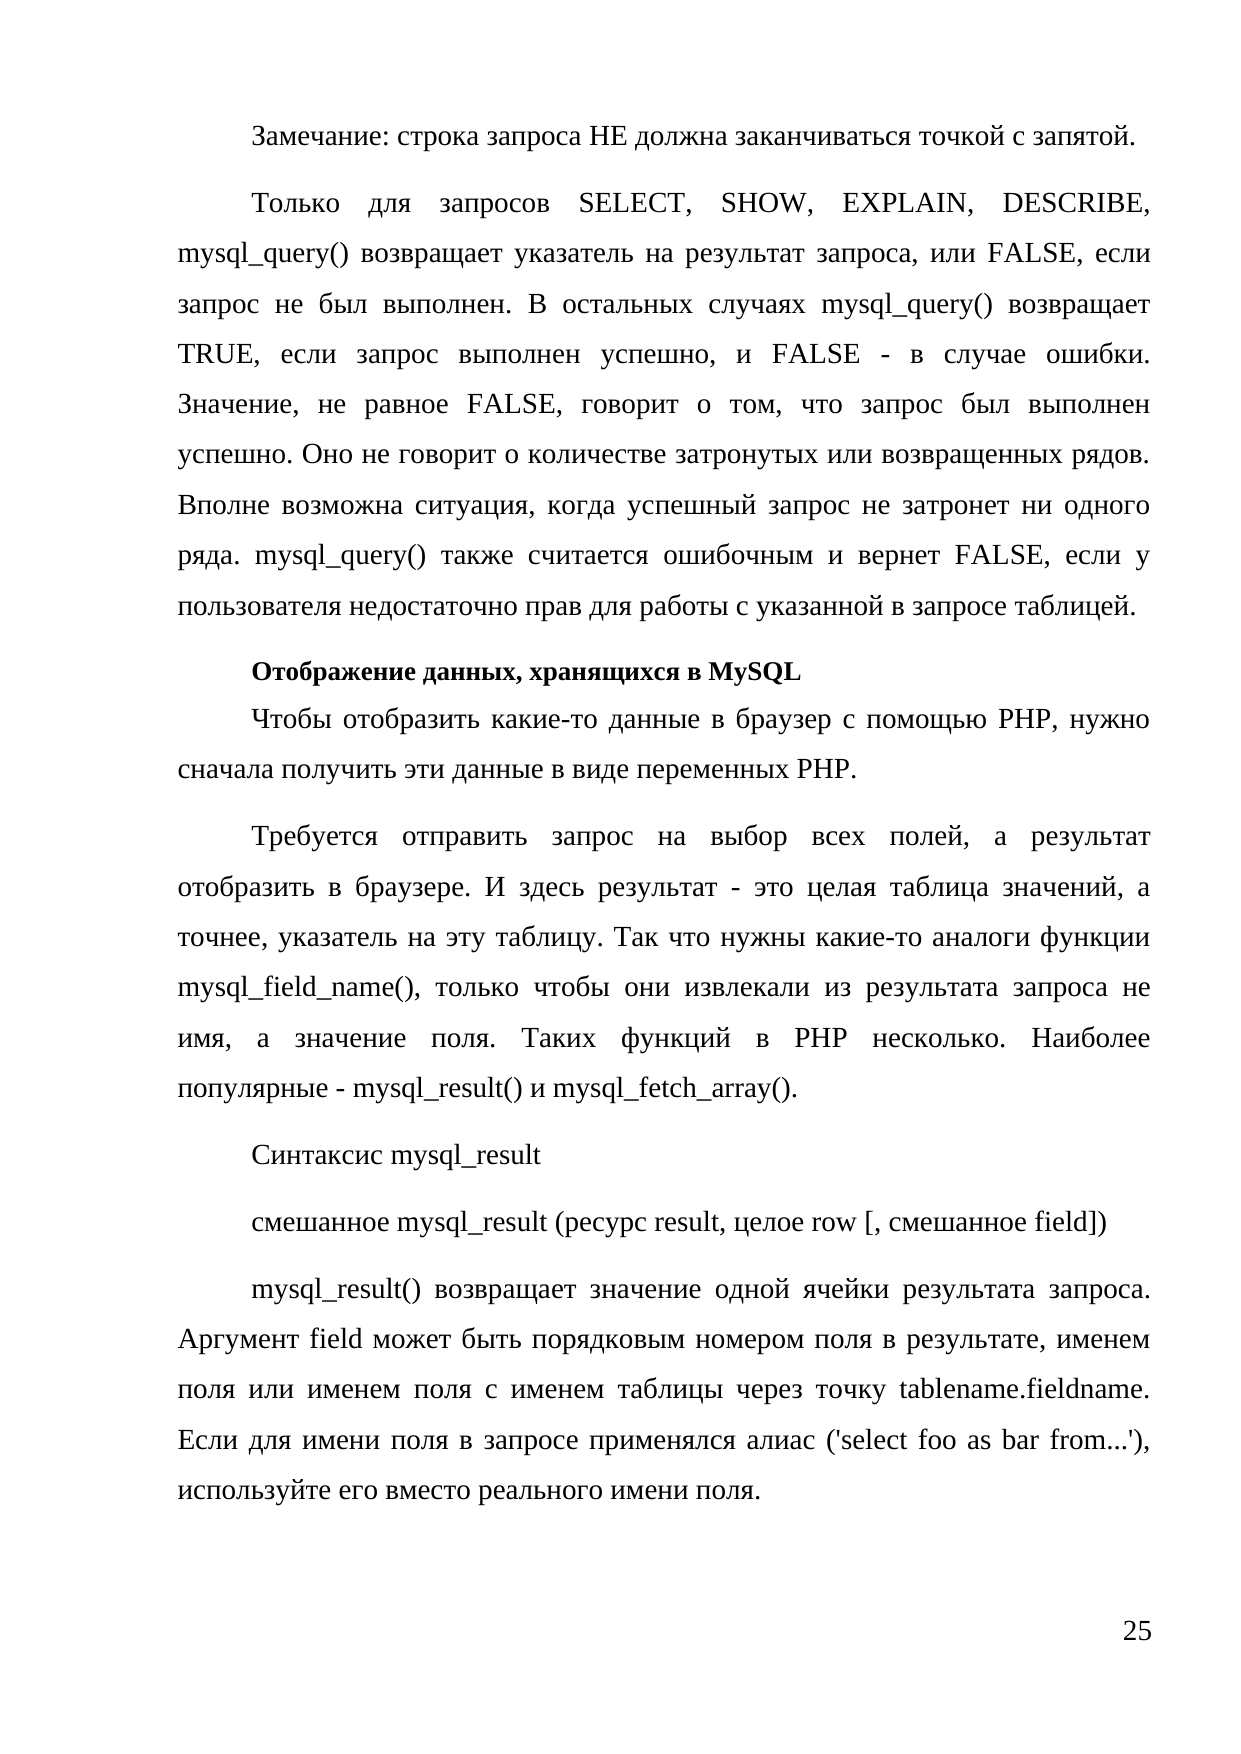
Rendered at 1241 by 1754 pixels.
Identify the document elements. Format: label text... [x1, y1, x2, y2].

text Требуется отправить запрос на выбор всех полей, а результат отобразить в браузере. И здесь результат - это целая таблица значений, а точнее, указатель на эту таблицу. Так что нужны какие-то аналоги функции mysql_field_name(), только чтобы они извлекали из результата запроса не имя, а значение поля. Таких функций в PHP несколько. Наиболее популярные - mysql_result() и mysql_fetch_array(). [177, 818, 1152, 1104]
text mysql_result() возвращает значение одной ячейки результата запроса. Аргумент field может быть порядковым номером поля в результате, именем поля или именем поля с именем таблицы через точку tablename.fieldname. Если для имени поля в запросе применялся алиас ('select foo as bar from...'), используйте его вместо реального имени поля. [177, 1271, 1152, 1506]
text Замечание: строка запроса НЕ должна заканчиваться точкой с запятой. [177, 118, 1152, 152]
text Только для запросов SELECT, SHOW, EXPLAIN, DESCRIBE, mysql_query() возвращает указатель на результат запроса, или FALSE, если запрос не был выполнен. В остальных случаях mysql_query() возвращает TRUE, если запрос выполнен успешно, и FALSE - в случае ошибки. Значение, не равное FALSE, говорит о том, что запрос был выполнен успешно. Оно не говорит о количестве затронутых или возвращенных рядов. Вполне возможна ситуация, когда успешный запрос не затронет ни одного ряда. mysql_query() также считается ошибочным и вернет FALSE, если у пользователя недостаточно прав для работы с указанной в запросе таблицей. [177, 185, 1152, 621]
text Синтаксис mysql_result [177, 1137, 1152, 1171]
subtitle Отображение данных, хранящихся в MySQL [177, 654, 1152, 686]
text Чтобы отобразить какие-то данные в браузер с помощью PHP, нужно сначала получить эти данные в виде переменных PHP. [177, 701, 1152, 785]
text смешанное mysql_result (ресурс result, целое row [, смешанное field]) [177, 1204, 1152, 1238]
